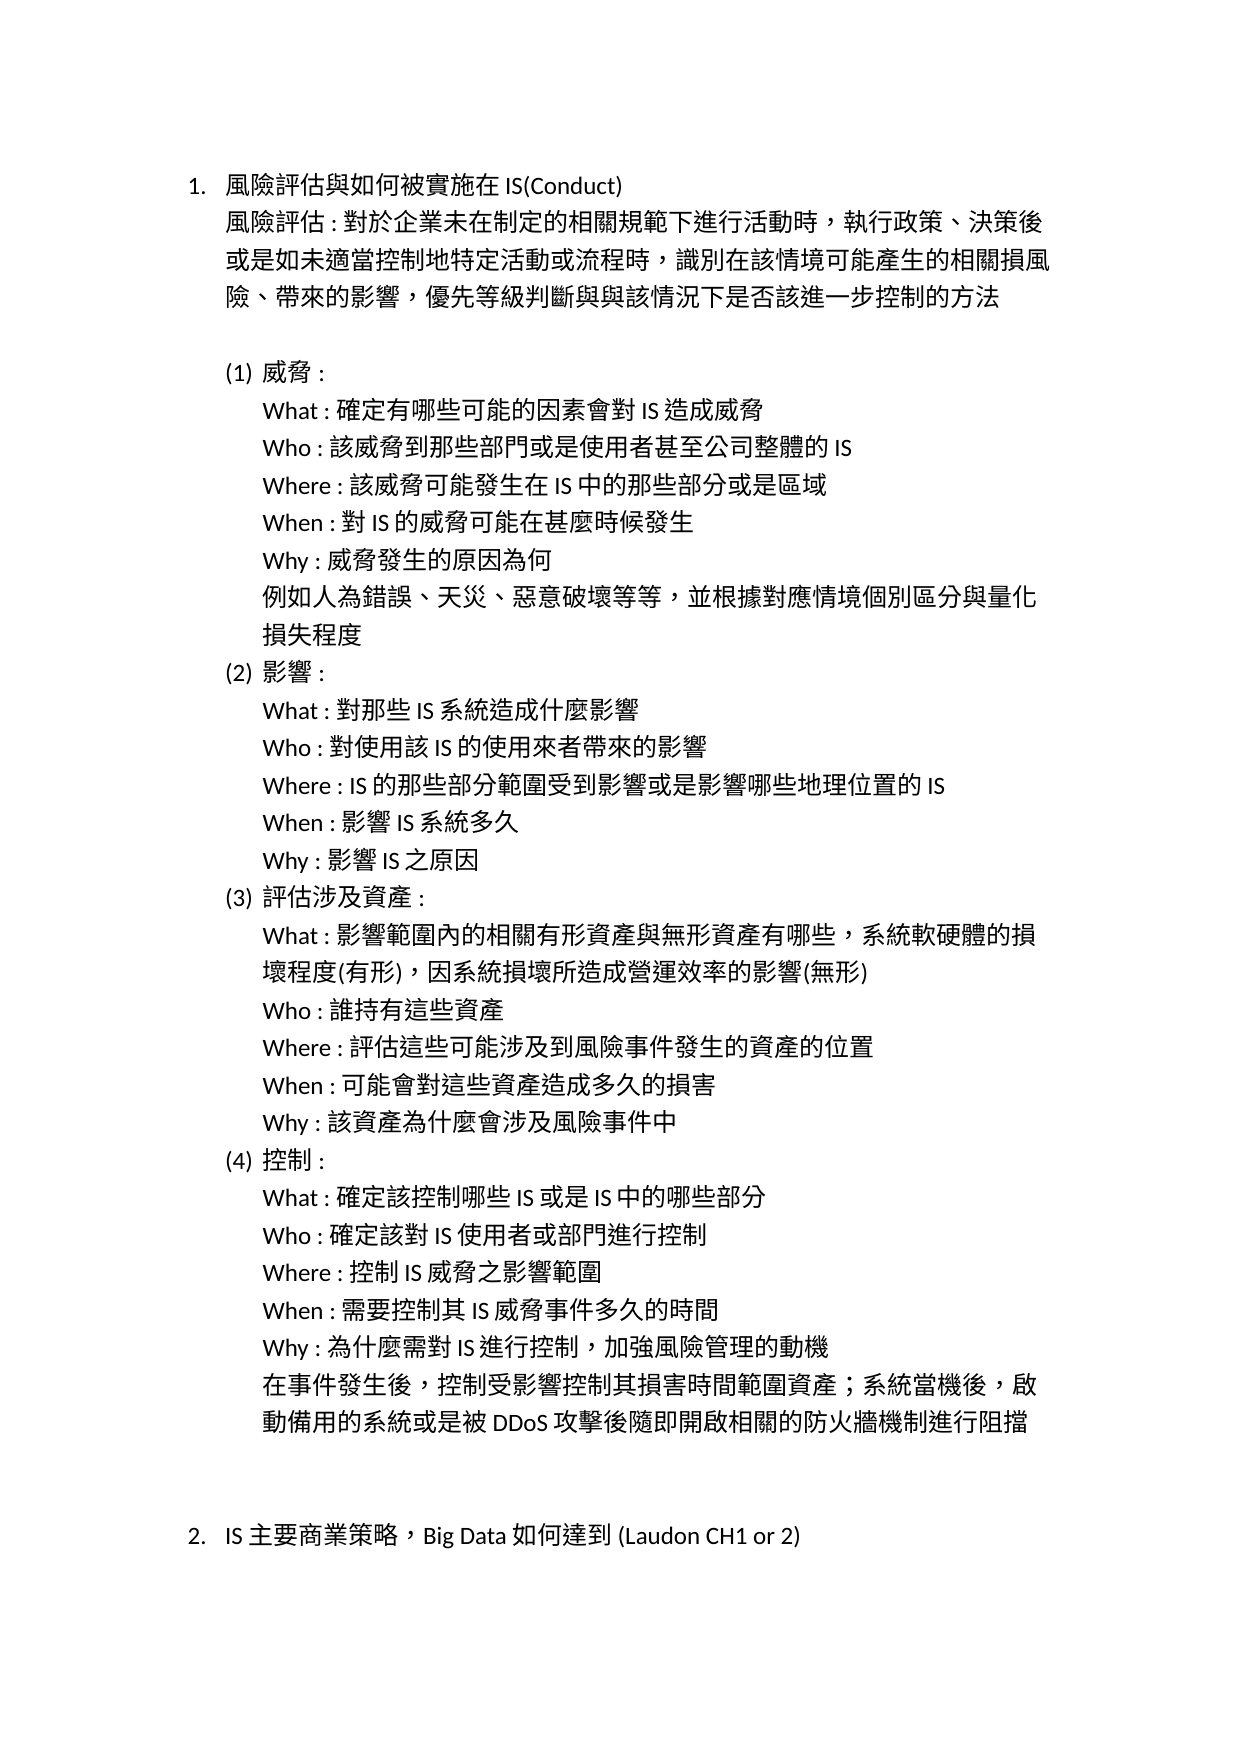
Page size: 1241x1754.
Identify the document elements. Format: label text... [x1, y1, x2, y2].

list 在事件發生後，控制受影響控制其損害時間範圍資產；系統當機後，啟動備用的系統或是被DDoS攻擊後隨即開啟相關的防火牆機制進行阻擋 [262, 1364, 1053, 1439]
list Why : 影響IS之原因 [262, 839, 1053, 877]
list Why : 該資產為什麼會涉及風險事件中 [262, 1102, 1053, 1139]
list Who : 對使用該IS的使用來者帶來的影響 [262, 727, 1053, 764]
list When : 可能會對這些資產造成多久的損害 [262, 1064, 1053, 1102]
list Who : 確定該對IS使用者或部門進行控制 [262, 1214, 1053, 1252]
list What : 確定該控制哪些IS或是IS中的哪些部分 [262, 1177, 1053, 1214]
list 威脅 : [225, 352, 1053, 389]
list IS主要商業策略，Big Data如何達到 (Laudon CH1 or 2) [187, 1514, 1053, 1552]
list Why : 為什麼需對IS進行控制，加強風險管理的動機 [262, 1327, 1053, 1364]
list When : 對IS的威脅可能在甚麼時候發生 [262, 502, 1053, 539]
list What : 確定有哪些可能的因素會對IS造成威脅 [262, 389, 1053, 427]
list What : 對那些IS系統造成什麼影響 [262, 689, 1053, 727]
list What : 影響範圍內的相關有形資產與無形資產有哪些，系統軟硬體的損壞程度(有形)，因系統損壞所造成營運效率的影響(無形) [262, 914, 1053, 989]
list Where : IS的那些部分範圍受到影響或是影響哪些地理位置的IS [262, 764, 1053, 802]
list Where : 控制IS威脅之影響範圍 [262, 1252, 1053, 1289]
list When : 影響IS系統多久 [262, 802, 1053, 839]
list Who : 誰持有這些資產 [262, 989, 1053, 1027]
list When : 需要控制其IS威脅事件多久的時間 [262, 1289, 1053, 1327]
list Where : 評估這些可能涉及到風險事件發生的資產的位置 [262, 1027, 1053, 1064]
list Who : 該威脅到那些部門或是使用者甚至公司整體的IS [262, 427, 1053, 464]
list Where : 該威脅可能發生在IS中的那些部分或是區域 [262, 464, 1053, 502]
list 風險評估 : 對於企業未在制定的相關規範下進行活動時，執行政策、決策後或是如未適當控制地特定活動或流程時，識別在該情境可能產生的相關損風險、帶來的影響，優先等級判斷與與該情況下是否該進一步控制的方法 [225, 202, 1053, 314]
list 控制 : [225, 1139, 1053, 1177]
list Why : 威脅發生的原因為何 [262, 539, 1053, 577]
list 風險評估與如何被實施在IS(Conduct) [187, 164, 1053, 202]
list 影響 : [225, 652, 1053, 689]
list 例如人為錯誤、天災、惡意破壞等等，並根據對應情境個別區分與量化損失程度 [262, 577, 1053, 652]
list 評估涉及資產 : [225, 877, 1053, 914]
